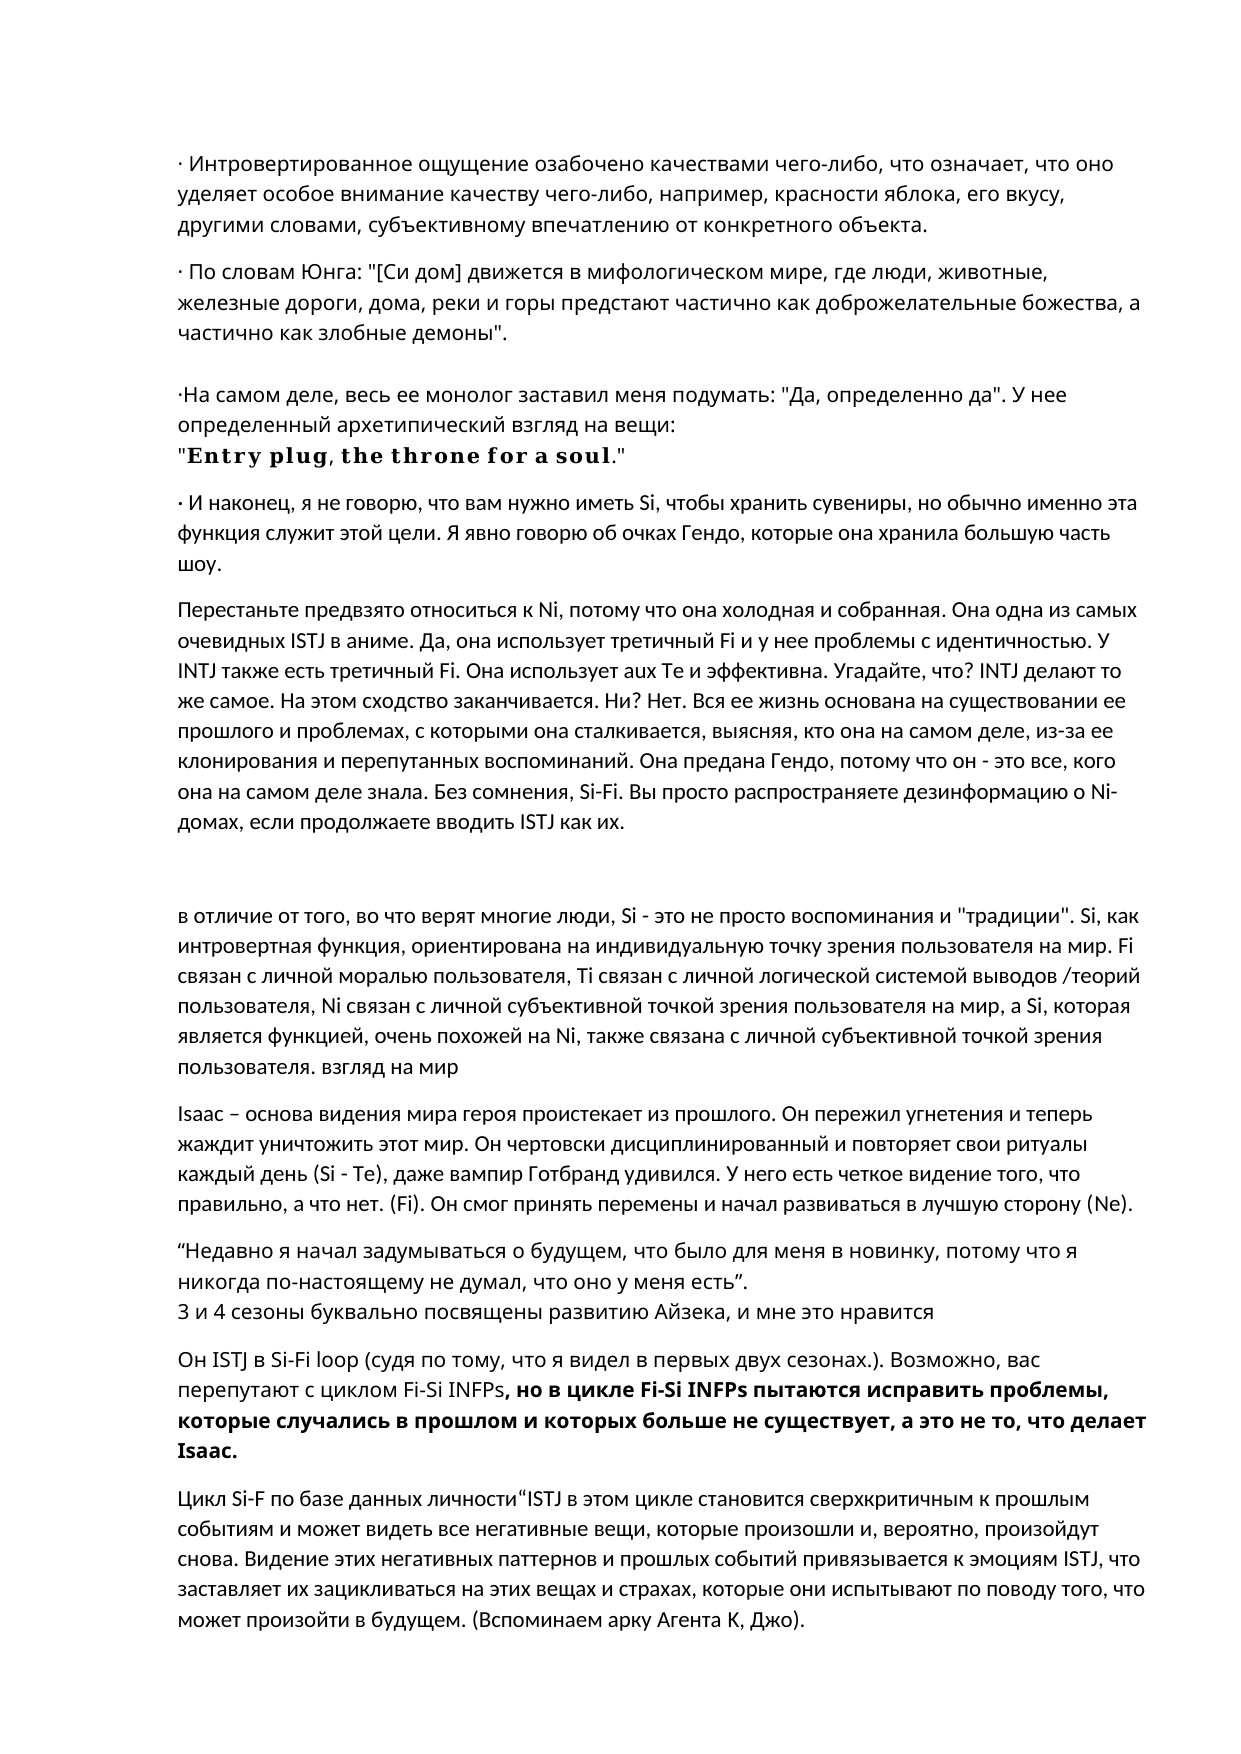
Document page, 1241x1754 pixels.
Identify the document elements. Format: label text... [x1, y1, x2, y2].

text “Недавно я начал задумываться о будущем, что было для меня в новинку, потому что я никогда по-настоящему не думал, что оно у меня есть”. 3 и 4 сезоны буквально посвящены развитию Айзека, и мне это нравится [177, 1236, 1152, 1326]
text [177, 118, 1152, 238]
text · По словам Юнга: "[Си дом] движется в мифологическом мире, где люди, животные, железные дороги, дома, реки и горы предстают частично как доброжелательные божества, а частично как злобные демоны". ·На самом деле, весь ее монолог заставил меня подумать: "Да, определенно да". У нее определенный архетипический взгляд на вещи: "𝐄𝐧𝐭𝐫𝐲 𝐩𝐥𝐮𝐠, 𝐭𝐡𝐞 𝐭𝐡𝐫𝐨𝐧𝐞 𝐟𝐨𝐫 𝐚 𝐬𝐨𝐮𝐥." [177, 257, 1152, 469]
text Перестаньте предвзято относиться к Ni, потому что она холодная и собранная. Она одна из самых очевидных ISTJ в аниме. Да, она использует третичный Fi и у нее проблемы с идентичностью. У INTJ также есть третичный Fi. Она использует aux Te и эффективна. Угадайте, что? INTJ делают то же самое. На этом сходство заканчивается. Ни? Нет. Вся ее жизнь основана на существовании ее прошлого и проблемах, с которыми она сталкивается, выясняя, кто она на самом деле, из-за ее клонирования и перепутанных воспоминаний. Она предана Гендо, потому что он - это все, кого она на самом деле знала. Без сомнения, Si-Fi. Вы просто распространяете дезинформацию о Ni-домах, если продолжаете вводить ISTJ как их. [177, 596, 1152, 835]
text в отличие от того, во что верят многие люди, Si - это не просто воспоминания и "традиции". Si, как интровертная функция, ориентирована на индивидуальную точку зрения пользователя на мир. Fi связан с личной моралью пользователя, Ti связан с личной логической системой выводов /теорий пользователя, Ni связан с личной субъективной точкой зрения пользователя на мир, а Si, которая является функцией, очень похожей на Ni, также связана с личной субъективной точкой зрения пользователя. взгляд на мир [177, 901, 1152, 1080]
text Цикл Si-F по базе данных личности“ISTJ в этом цикле становится сверхкритичным к прошлым событиям и может видеть все негативные вещи, которые произошли и, вероятно, произойдут снова. Видение этих негативных паттернов и прошлых событий привязывается к эмоциям ISTJ, что заставляет их зацикливаться на этих вещах и страхах, которые они испытывают по поводу того, что может произойти в будущем. (Вспоминаем арку Агента K, Джо). [177, 1484, 1152, 1633]
text · И наконец, я не говорю, что вам нужно иметь Si, чтобы хранить сувениры, но обычно именно эта функция служит этой цели. Я явно говорю об очках Гендо, которые она хранила большую часть шоу. [177, 488, 1152, 577]
text Isaac – основа видения мира героя проистекает из прошлого. Он пережил угнетения и теперь жаждит уничтожить этот мир. Он чертовски дисциплинированный и повторяет свои ритуалы каждый день (Si - Te), даже вампир Готбранд удивился. У него есть четкое видение того, что правильно, а что нет. (Fi). Он смог принять перемены и начал развиваться в лучшую сторону (Ne). [177, 1099, 1152, 1217]
text Он ISTJ в Si-Fi loop (судя по тому, что я видел в первых двух сезонах.). Возможно, вас перепутают с циклом Fi-Si INFPs, но в цикле Fi-Si INFPs пытаются исправить проблемы, которые случались в прошлом и которых больше не существует, а это не то, что делает Isaac. [177, 1345, 1152, 1465]
